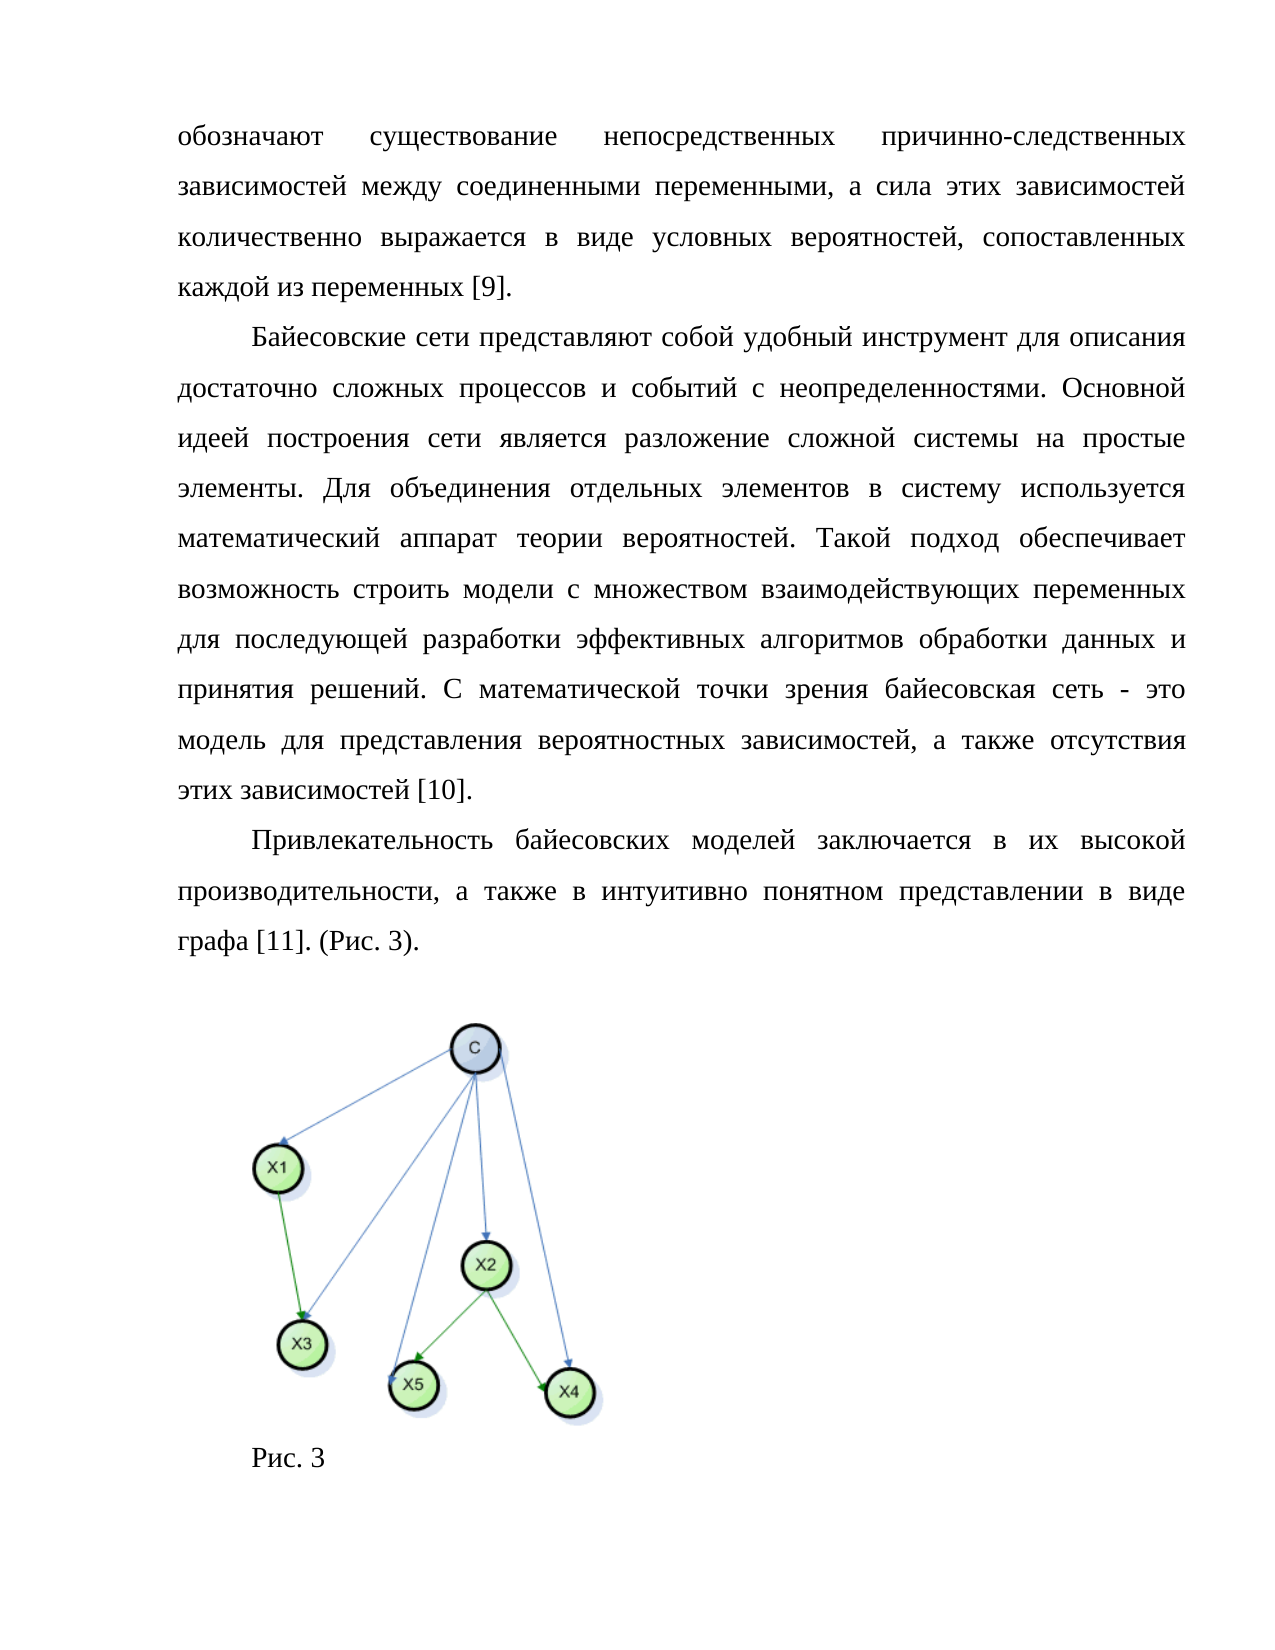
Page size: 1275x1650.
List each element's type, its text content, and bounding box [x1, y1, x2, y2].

text Рис. 3 [177, 1441, 1186, 1474]
text Байесовские сети представляют собой удобный инструмент для описания достаточно сложных процессов и событий с неопределенностями. Основной идеей построения сети является разложение сложной системы на простые элементы. Для объединения отдельных элементов в систему используется математический аппарат теории вероятностей. Такой подход обеспечивает возможность строить модели с множеством взаимодействующих переменных для последующей разработки эффективных алгоритмов обработки данных и принятия решений. С математической точки зрения байесовская сеть - это модель для представления вероятностных зависимостей, а также отсутствия этих зависимостей [10]. [177, 319, 1186, 806]
picture [251, 1023, 605, 1427]
text Привлекательность байесовских моделей заключается в их высокой производительности, а также в интуитивно понятном представлении в виде графа [11]. (Рис. 3). [177, 822, 1186, 957]
